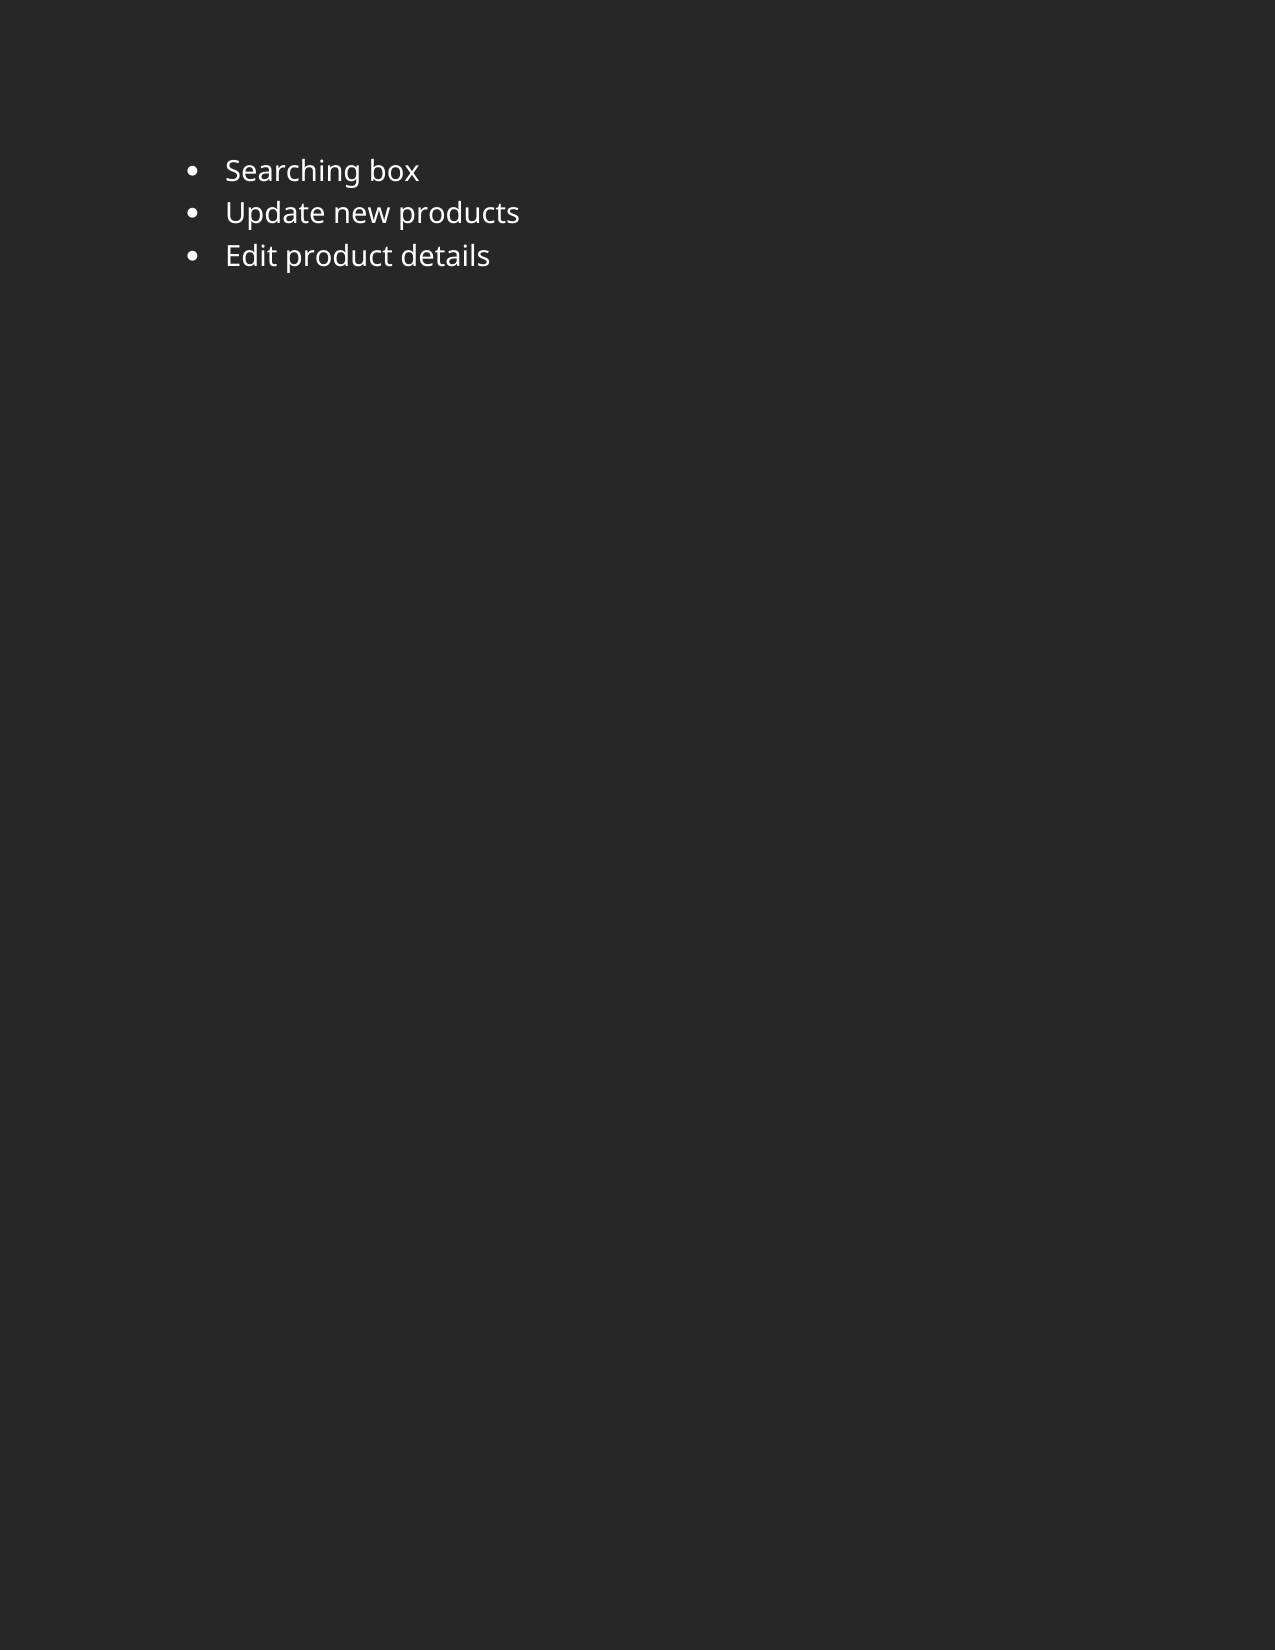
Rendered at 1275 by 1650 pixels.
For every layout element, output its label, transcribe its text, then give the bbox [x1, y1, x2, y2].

list Update new products [187, 193, 1125, 232]
list Edit product details [187, 236, 1125, 275]
list Searching box [187, 150, 1125, 190]
